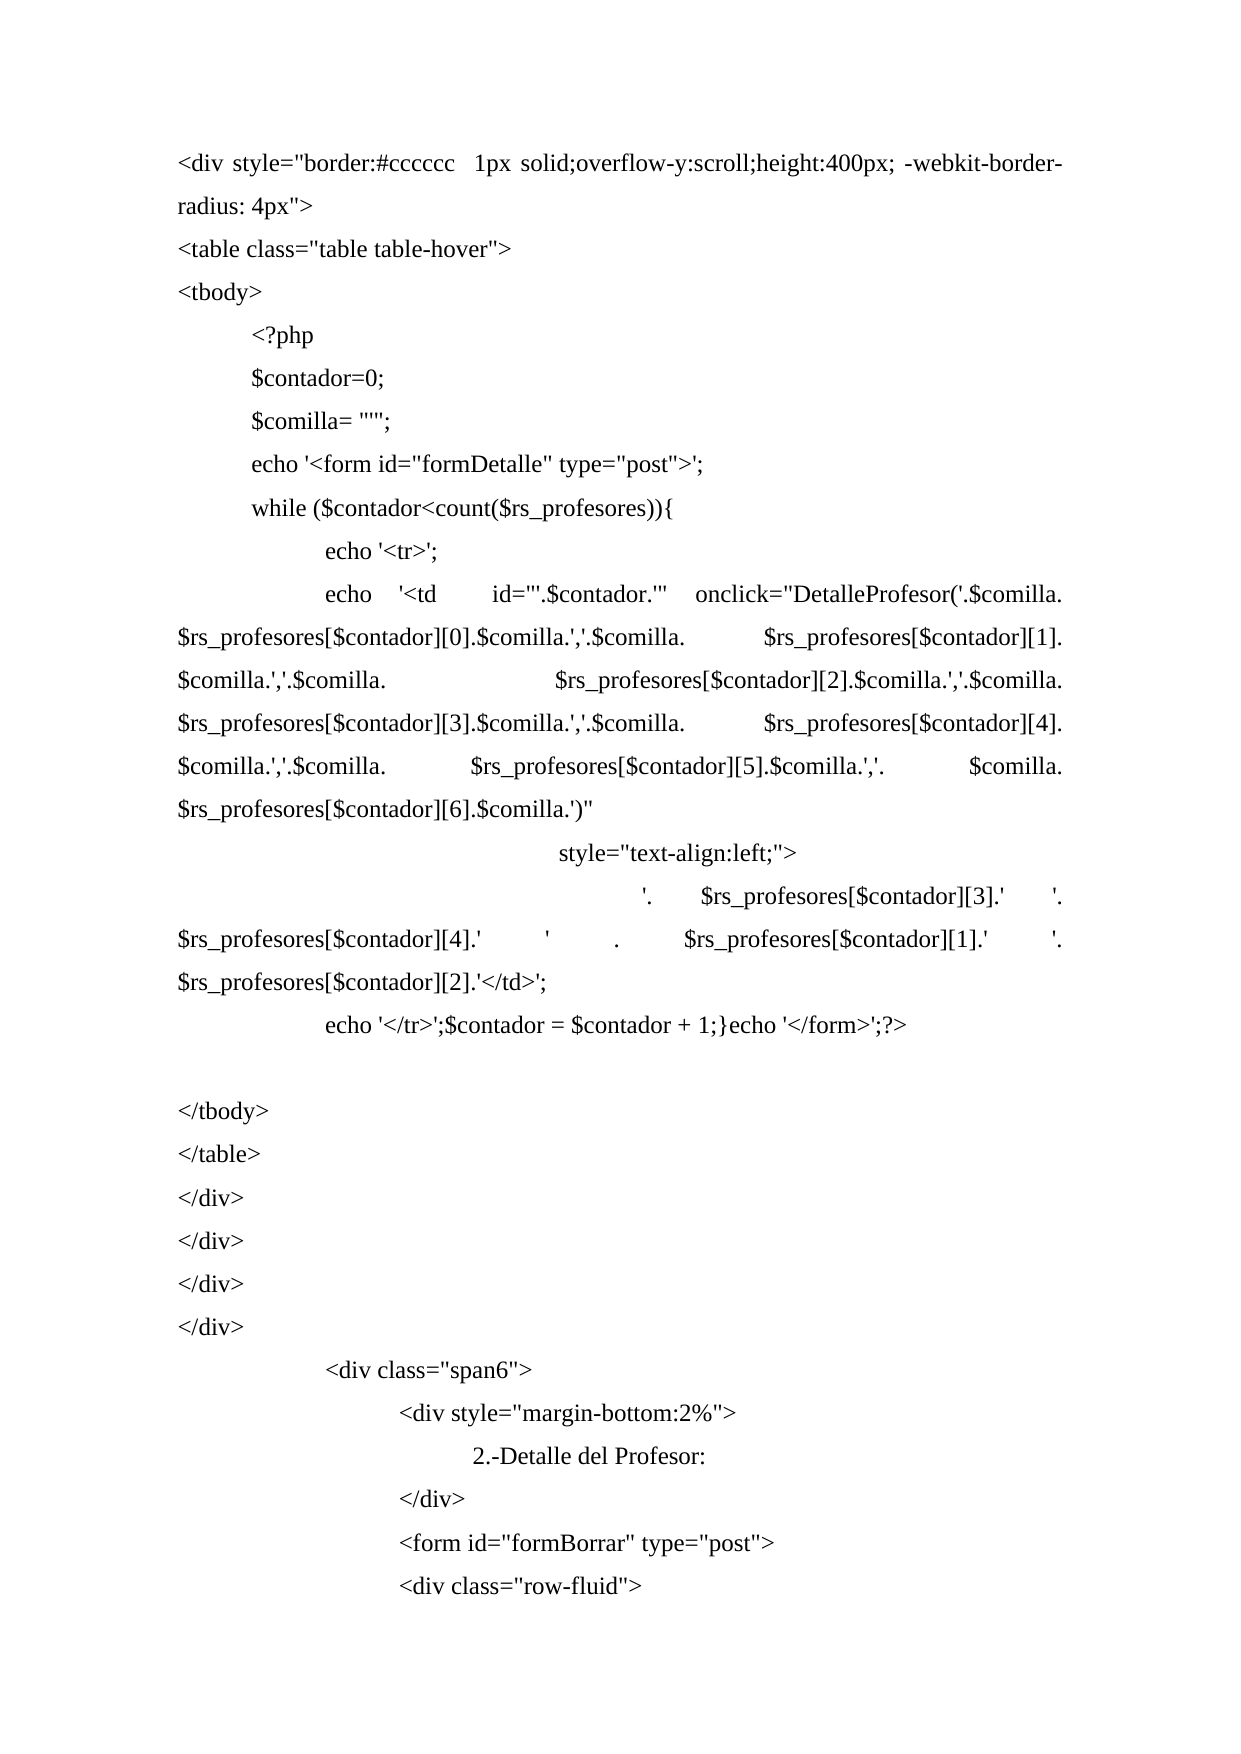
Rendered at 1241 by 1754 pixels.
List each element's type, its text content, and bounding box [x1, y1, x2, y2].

text <tbody> [177, 277, 1063, 306]
text <?php [177, 320, 1063, 349]
text <form id="formBorrar" type="post"> [177, 1528, 1063, 1556]
text <div style="margin-bottom:2%"> [177, 1398, 1063, 1427]
text </div> [177, 1312, 1063, 1341]
text style="text-align:left;"> [177, 838, 1063, 866]
text $comilla= "'"; [177, 406, 1063, 435]
text <table class="table table-hover"> [177, 234, 1063, 263]
text '. $rs_profesores[$contador][3].' '.$rs_profesores[$contador][4].' ' . $rs_profesores[$contador][1].' '.$rs_profesores[$contador][2].'</td>'; [177, 881, 1063, 996]
text </div> [177, 1484, 1063, 1513]
text </div> [177, 1183, 1063, 1211]
text </div> [177, 1226, 1063, 1254]
text <div style="border:#cccccc 1px solid;overflow-y:scroll;height:400px; -webkit-border-radius: 4px"> [177, 148, 1063, 219]
text while ($contador<count($rs_profesores)){ [177, 493, 1063, 521]
text echo '<tr>'; [177, 536, 1063, 564]
text </table> [177, 1139, 1063, 1168]
text </tbody> [177, 1096, 1063, 1125]
text <div class="span6"> [177, 1355, 1063, 1384]
text echo '</tr>';$contador = $contador + 1;}echo '</form>';?> [177, 1010, 1063, 1082]
text $contador=0; [177, 363, 1063, 392]
text 2.-Detalle del Profesor: [177, 1441, 1063, 1470]
text <div class="row-fluid"> [177, 1571, 1063, 1599]
text </div> [177, 1269, 1063, 1298]
text echo '<form id="formDetalle" type="post">'; [177, 449, 1063, 478]
text echo '<td id="'.$contador.'" onclick="DetalleProfesor('.$comilla.$rs_profesores[$contador][0].$comilla.','.$comilla. $rs_profesores[$contador][1].$comilla.','.$comilla. $rs_profesores[$contador][2].$comilla.','.$comilla. $rs_profesores[$contador][3].$comilla.','.$comilla. $rs_profesores[$contador][4].$comilla.','.$comilla. $rs_profesores[$contador][5].$comilla.','. $comilla.$rs_profesores[$contador][6].$comilla.')" [177, 579, 1063, 823]
